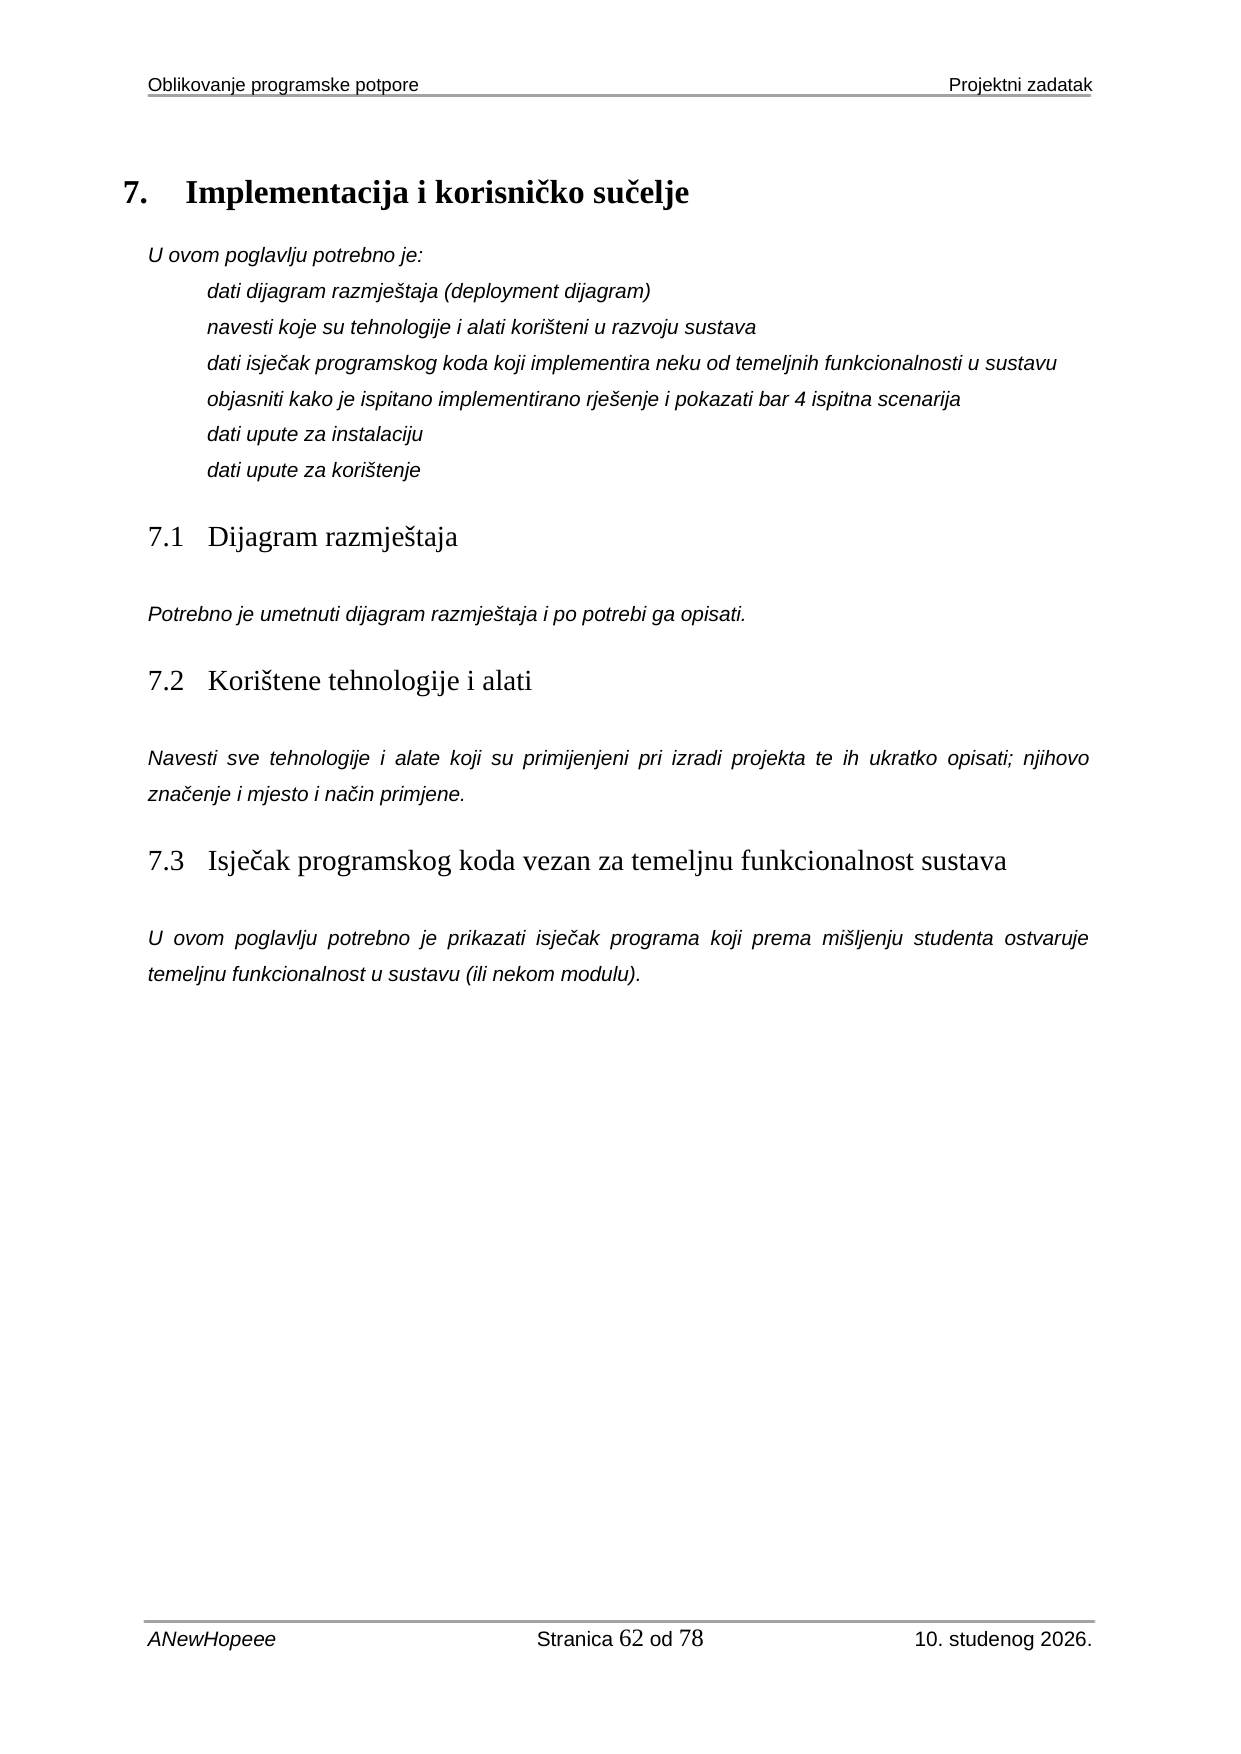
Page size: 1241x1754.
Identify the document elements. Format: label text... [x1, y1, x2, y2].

text U ovom poglavlju potrebno je: [148, 243, 1093, 267]
subtitle Implementacija i korisničko sučelje [148, 173, 1093, 211]
text dati upute za korištenje [177, 458, 1093, 482]
text dati dijagram razmještaja (deployment dijagram) [177, 278, 1093, 302]
text navesti koje su tehnologije i alati korišteni u razvoju sustava [177, 314, 1093, 338]
text objasniti kako je ispitano implementirano rješenje i pokazati bar 4 ispitna scenarija [177, 386, 1093, 410]
text Potrebno je umetnuti dijagram razmještaja i po potrebi ga opisati. [148, 602, 1093, 626]
subtitle Isječak programskog koda vezan za temeljnu funkcionalnost sustava [148, 843, 1093, 876]
text U ovom poglavlju potrebno je prikazati isječak programa koji prema mišljenju studenta ostvaruje temeljnu funkcionalnost u sustavu (ili nekom modulu). [148, 926, 1093, 986]
text dati upute za instalaciju [177, 422, 1093, 446]
subtitle Dijagram razmještaja [148, 519, 1093, 553]
text dati isječak programskog koda koji implementira neku od temeljnih funkcionalnosti u sustavu [177, 350, 1093, 374]
subtitle Korištene tehnologije i alati [148, 663, 1093, 697]
text Navesti sve tehnologije i alate koji su primijenjeni pri izradi projekta te ih ukratko opisati; njihovo značenje i mjesto i način primjene. [148, 746, 1093, 806]
